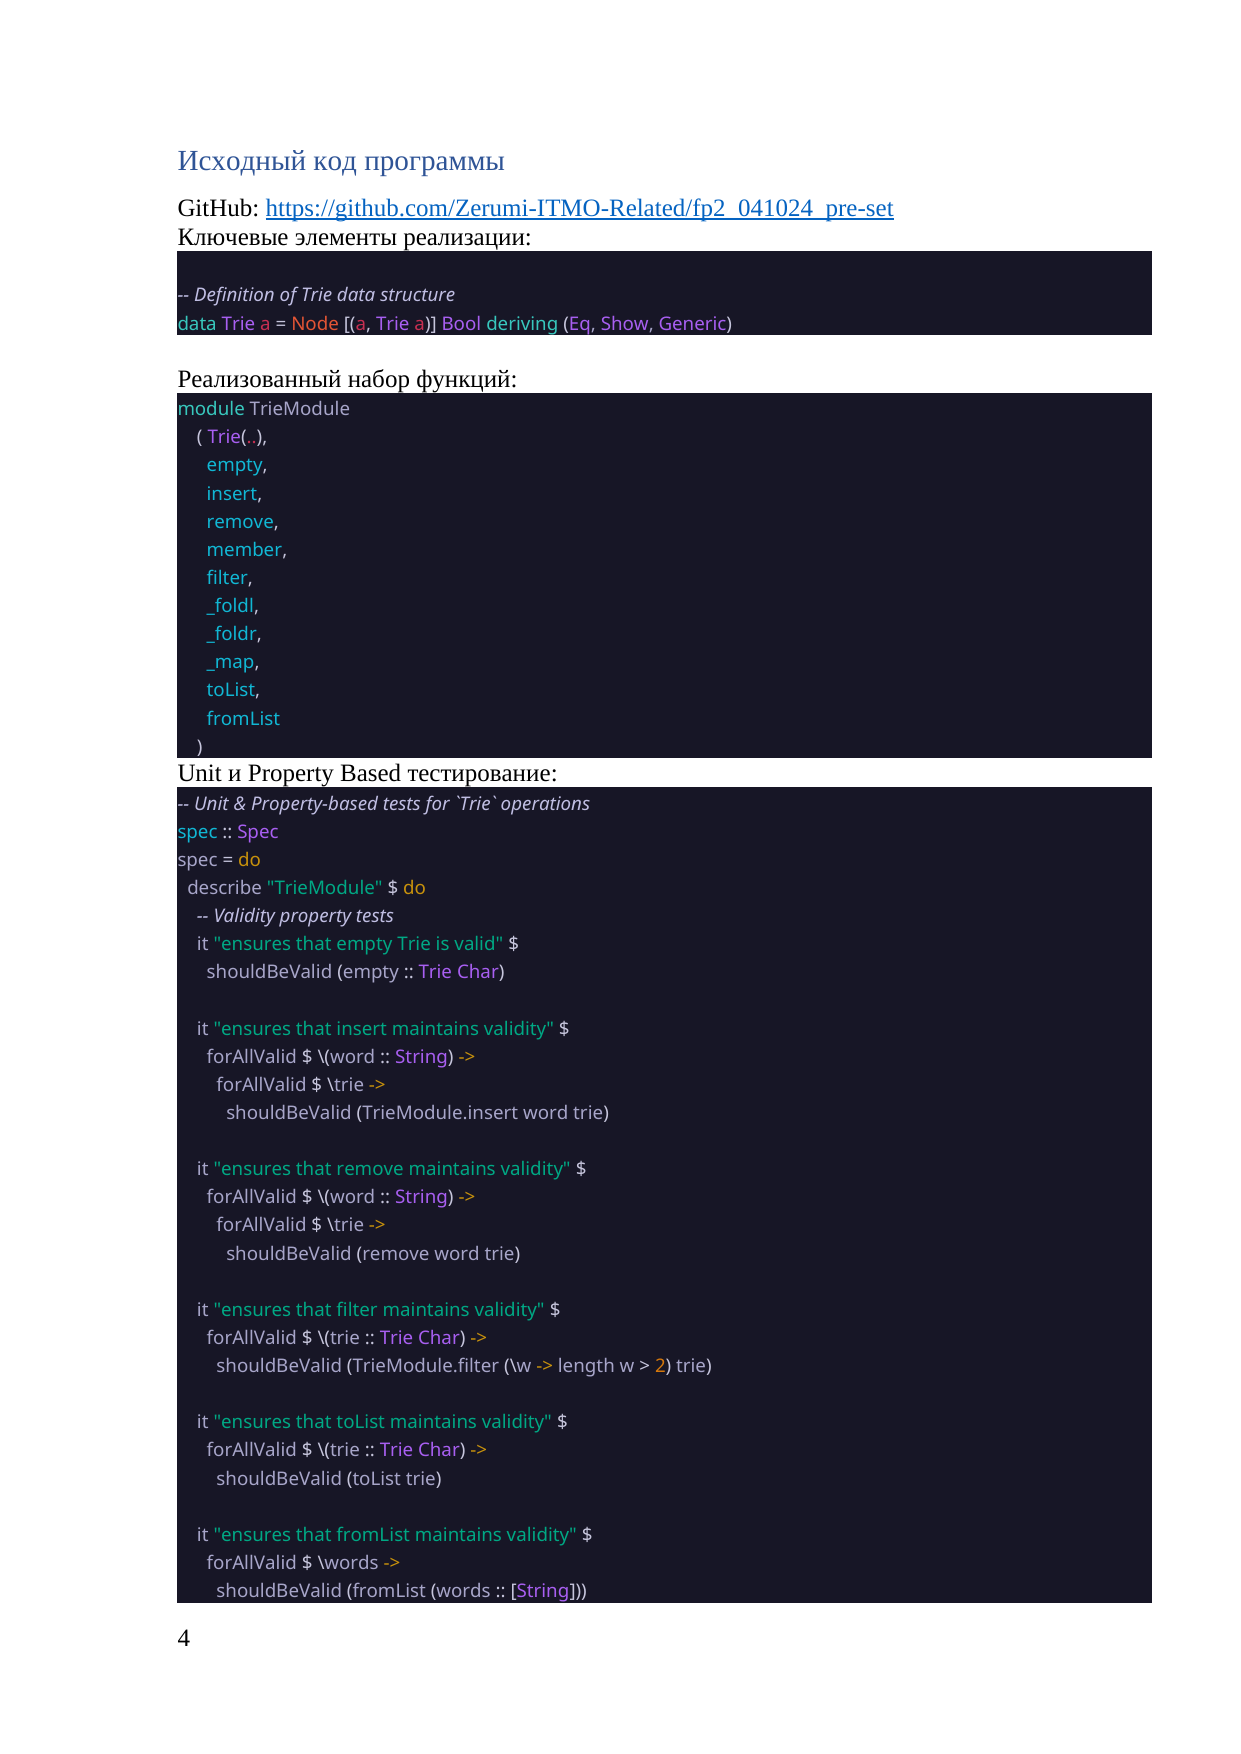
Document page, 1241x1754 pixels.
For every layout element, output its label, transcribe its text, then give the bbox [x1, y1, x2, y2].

text _foldr, [177, 618, 1152, 646]
text it "ensures that fromList maintains validity" $ [177, 1518, 1152, 1547]
text GitHub: https://github.com/Zerumi-ITMO-Related/fp2_041024_pre-set [177, 193, 1152, 222]
text forAllValid $ \words -> [177, 1547, 1152, 1575]
text Реализованный набор функций: [177, 364, 1152, 393]
text shouldBeValid (TrieModule.filter (\w -> length w > 2) trie) [177, 1350, 1152, 1378]
text -- Validity property tests [177, 900, 1152, 928]
text member, [177, 533, 1152, 562]
text module TrieModule [177, 393, 1152, 421]
text it "ensures that empty Trie is valid" $ [177, 928, 1152, 956]
text insert, [177, 477, 1152, 505]
text shouldBeValid (TrieModule.insert word trie) [177, 1097, 1152, 1125]
text spec :: Spec [177, 815, 1152, 843]
text remove, [177, 505, 1152, 533]
text shouldBeValid (fromList (words :: [String])) [177, 1575, 1152, 1603]
text forAllValid $ \(word :: String) -> [177, 1040, 1152, 1068]
text _foldl, [177, 590, 1152, 618]
text empty, [177, 449, 1152, 477]
text data Trie a = Node [(a, Trie a)] Bool deriving (Eq, Show, Generic) [177, 307, 1152, 335]
text forAllValid $ \(trie :: Trie Char) -> [177, 1434, 1152, 1462]
text it "ensures that insert maintains validity" $ [177, 1012, 1152, 1040]
text _map, [177, 646, 1152, 674]
text shouldBeValid (toList trie) [177, 1462, 1152, 1490]
text fromList [177, 702, 1152, 730]
text filter, [177, 562, 1152, 590]
text -- Definition of Trie data structure [177, 279, 1152, 307]
text describe "TrieModule" $ do [177, 872, 1152, 900]
text it "ensures that filter maintains validity" $ [177, 1293, 1152, 1322]
text ( Trie(..), [177, 421, 1152, 449]
text shouldBeValid (empty :: Trie Char) [177, 956, 1152, 984]
text it "ensures that toList maintains validity" $ [177, 1406, 1152, 1434]
text Unit и Property Based тестирование: [177, 758, 1152, 787]
text spec = do [177, 843, 1152, 872]
subtitle Исходный код программы [177, 143, 1152, 177]
text ) [177, 730, 1152, 758]
text forAllValid $ \trie -> [177, 1209, 1152, 1237]
text forAllValid $ \(trie :: Trie Char) -> [177, 1322, 1152, 1350]
text -- Unit & Property-based tests for `Trie` operations [177, 787, 1152, 815]
text forAllValid $ \(word :: String) -> [177, 1181, 1152, 1209]
text it "ensures that remove maintains validity" $ [177, 1153, 1152, 1181]
text Ключевые элементы реализации: [177, 222, 1152, 251]
text shouldBeValid (remove word trie) [177, 1237, 1152, 1265]
text forAllValid $ \trie -> [177, 1068, 1152, 1097]
text toList, [177, 674, 1152, 702]
